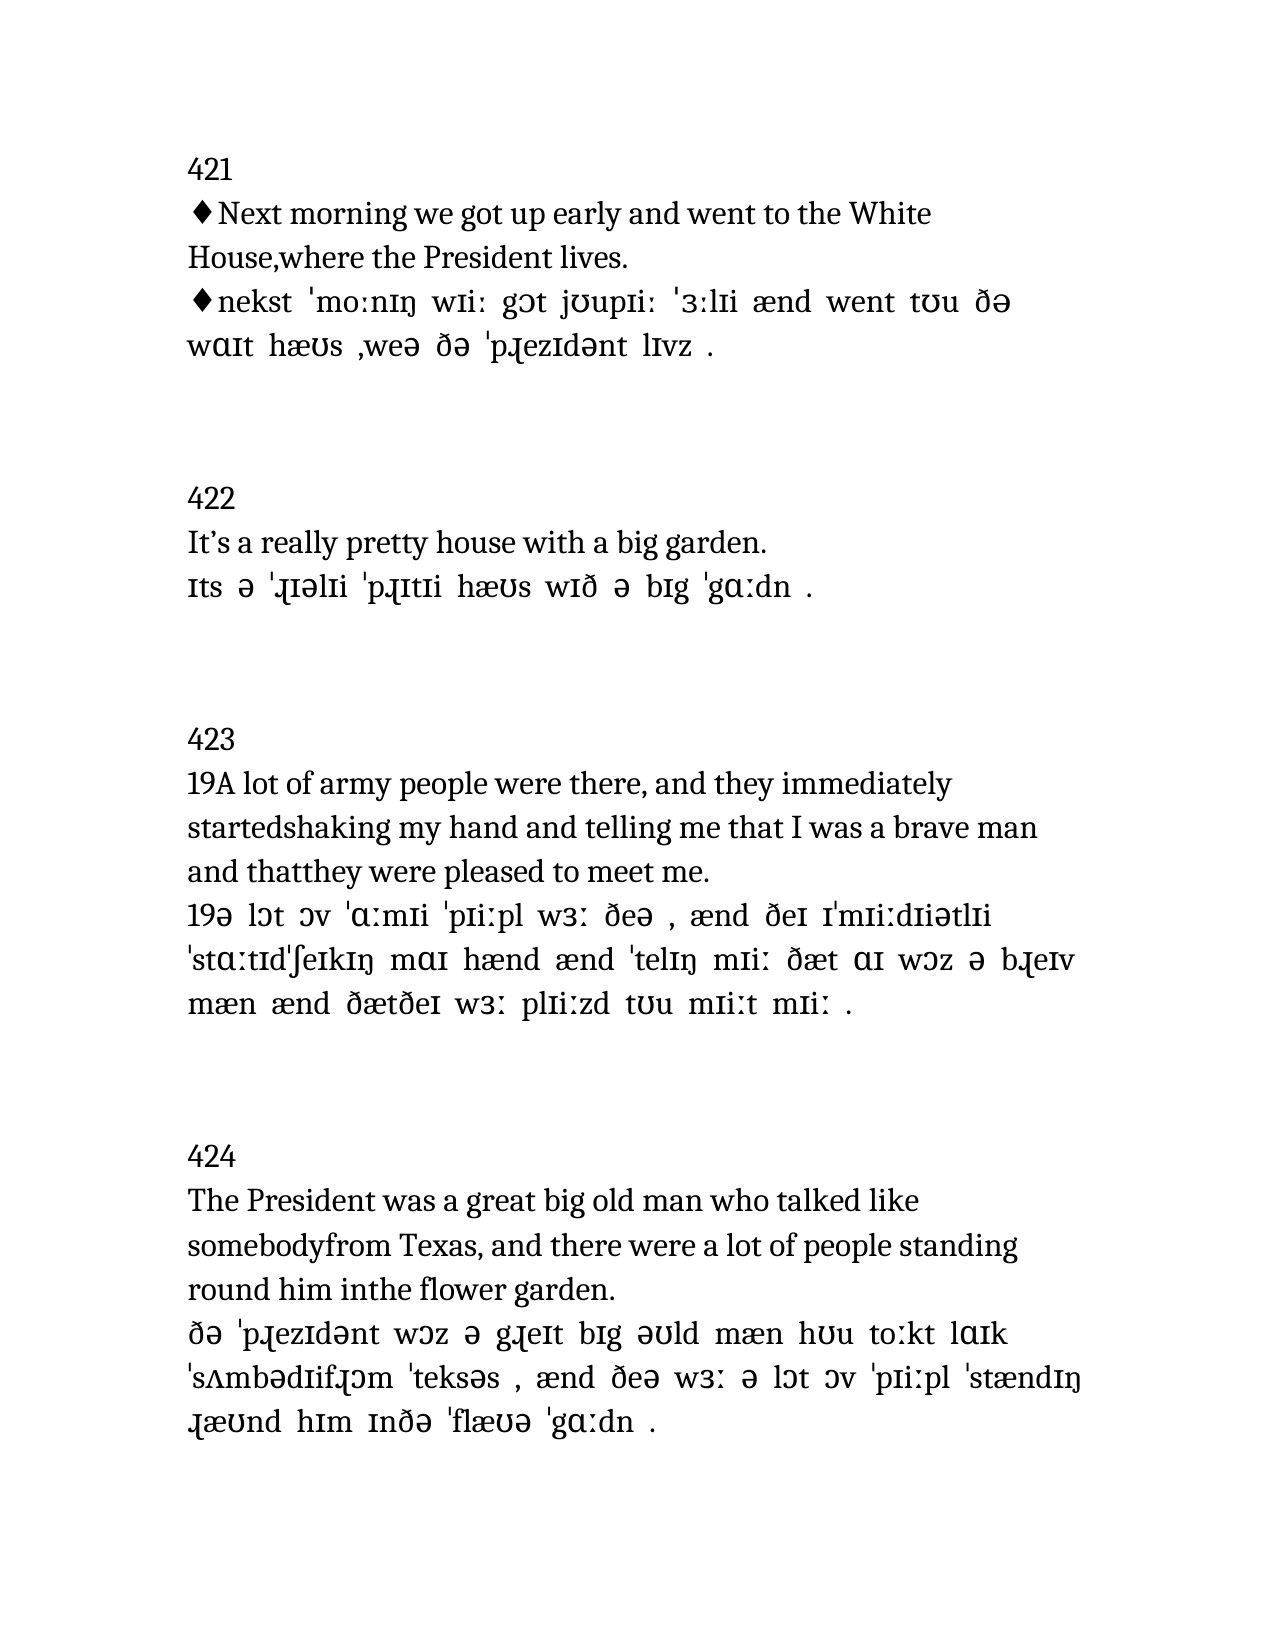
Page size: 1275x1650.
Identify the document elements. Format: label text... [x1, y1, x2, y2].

text 422 It’s a really pretty house with a big garden. ɪts ə ˈɻɪəlɪi ˈpɻɪtɪi hæʊs wɪð ə bɪg ˈgɑːdn . [187, 479, 1087, 694]
text 423 19A lot of army people were there, and they immediately startedshaking my hand and telling me that I was a brave man and thatthey were pleased to meet me. 19ə lɔt ɔv ˈɑːmɪi ˈpɪiːpl wɜː ðeə , ænd ðeɪ ɪˈmɪiːdɪiətlɪi ˈstɑːtɪdˈʃeɪkɪŋ mɑɪ hænd ænd ˈtelɪŋ mɪiː ðæt ɑɪ wɔz ə bɻeɪv mæn ænd ðætðeɪ wɜː plɪiːzd tʊu mɪiːt mɪiː . [187, 720, 1087, 1111]
text 421 ♦Next morning we got up early and went to the White House,where the President lives. ♦nekst ˈmoːnɪŋ wɪiː gɔt jʊupɪiː ˈɜːlɪi ænd went tʊu ðə wɑɪt hæʊs ,weə ðə ˈpɻezɪdənt lɪvz . [187, 150, 1087, 453]
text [187, 1138, 1087, 1441]
